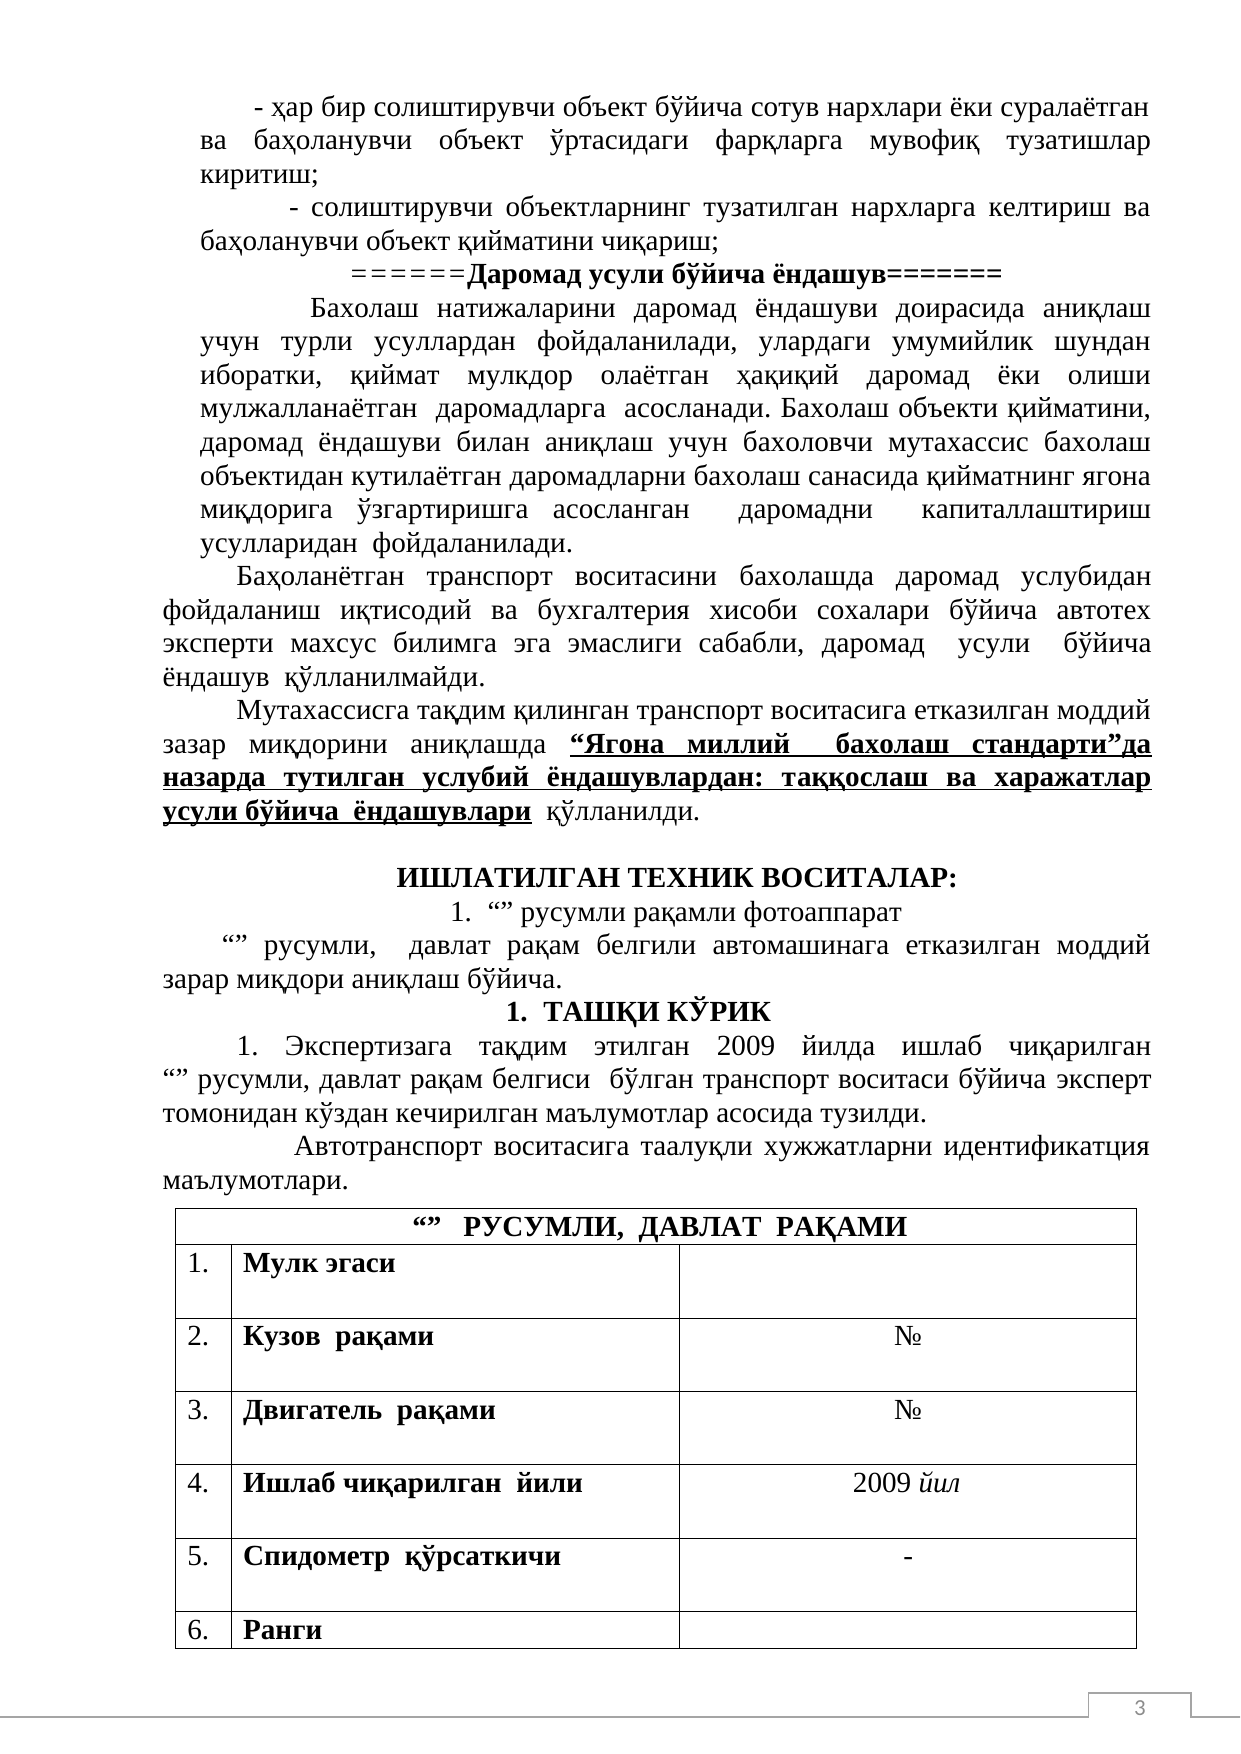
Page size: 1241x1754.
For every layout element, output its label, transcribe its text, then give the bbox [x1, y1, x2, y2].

table_cell Двигатель рақами [232, 1392, 679, 1464]
table_cell № [680, 1319, 1136, 1391]
table_cell Ишлаб чиқарилган йили [232, 1465, 679, 1537]
list ТАШҚИ КЎРИК [125, 994, 1152, 1028]
table_cell Ранги [232, 1612, 679, 1648]
table_cell 2009 йил [680, 1465, 1136, 1537]
table_cell № [680, 1392, 1136, 1464]
table_cell [176, 1245, 231, 1317]
table_cell [176, 1392, 231, 1464]
table_cell Мулк эгаси [232, 1245, 679, 1317]
table_cell - [680, 1539, 1136, 1611]
text - солиштирувчи объектларнинг тузатилган нархларга келтириш ва баҳоланувчи объект қийматини чиқариш; [200, 189, 1152, 256]
table_cell [680, 1612, 1136, 1648]
text Бахолаш натижаларини даромад ёндашуви доирасида аниқлаш учун турли усуллардан фойдаланилади, улардаги умумийлик шундан иборатки, қиймат мулкдор олаётган ҳақиқий даромад ёки олиши мулжалланаётган даромадларга асосланади. Бахолаш объекти қийматини, даромад ёндашуви билан аниқлаш учун бахоловчи мутахассис бахолаш объектидан кутилаётган даромадларни бахолаш санасида қийматнинг ягона миқдорига ўзгартиришга асосланган даромадни капиталлаштириш усулларидан фойдаланилади. [200, 290, 1152, 558]
list ИШЛАТИЛГАН ТЕХНИК ВОСИТАЛАР: [207, 860, 1152, 894]
table_cell [176, 1612, 231, 1648]
table_cell [176, 1539, 231, 1611]
text Баҳоланётган транспорт воситасини бахолашда даромад услубидан фойдаланиш иқтисодий ва бухгалтерия хисоби сохалари бўйича автотех эксперти махсус билимга эга эмаслиги сабабли, даромад усули бўйича ёндашув қўлланилмайди. [162, 558, 1152, 692]
table_cell [176, 1465, 231, 1537]
table_cell [176, 1319, 231, 1391]
text Мутахассисга тақдим қилинган транспорт воситасига етказилган моддий зазар миқдорини аниқлашда “Ягона миллий бахолаш стандарти”да назарда тутилган услубий ёндашувлардан: таққослаш ва харажатлар усули бўйича ёндашувлари қўлланилди. [162, 790, 1152, 827]
text Автотранспорт воситасига таалуқли хужжатларни идентификaтция маълумотлари. [162, 1128, 1152, 1196]
text - ҳар бир солиштирувчи объект бўйича сотув нархлари ёки суралаётган ва баҳоланувчи объект ўртасидаги фарқларга мувофиқ тузатишлар киритиш; [200, 89, 1152, 189]
text 1. Экспертизага тақдим этилган 2009 йилда ишлаб чиқарилган “” русумли, давлат рақам белгиси бўлган транспорт воситаси бўйича эксперт томонидан кўздан кечирилган маълумотлар асосида тузилди. [162, 1028, 1152, 1128]
text ======Даромад усули бўйича ёндашув======= [200, 256, 1152, 290]
table_header “” РУСУМЛИ, ДАВЛАТ РАҚАМИ [176, 1209, 1136, 1244]
text “” русумли, давлат рақам белгили автомашинага етказилган моддий зарар миқдори аниқлаш бўйича. [162, 927, 1152, 994]
table_cell Кузов рақами [232, 1319, 679, 1391]
table_cell Спидометр қўрсаткичи [232, 1539, 679, 1611]
table_cell [680, 1245, 1136, 1317]
list “” русумли рақамли фотоаппарат [200, 894, 1152, 927]
text Мутахассисга тақдим қилинган транспорт воситасига етказилган моддий зазар миқдорини аниқлашда “Ягона миллий бахолаш стандарти”да назарда тутилган услубий ёндашувлардан: таққослаш ва харажатлар усули бўйича ёндашувлари қўлланилди. [162, 692, 1152, 789]
